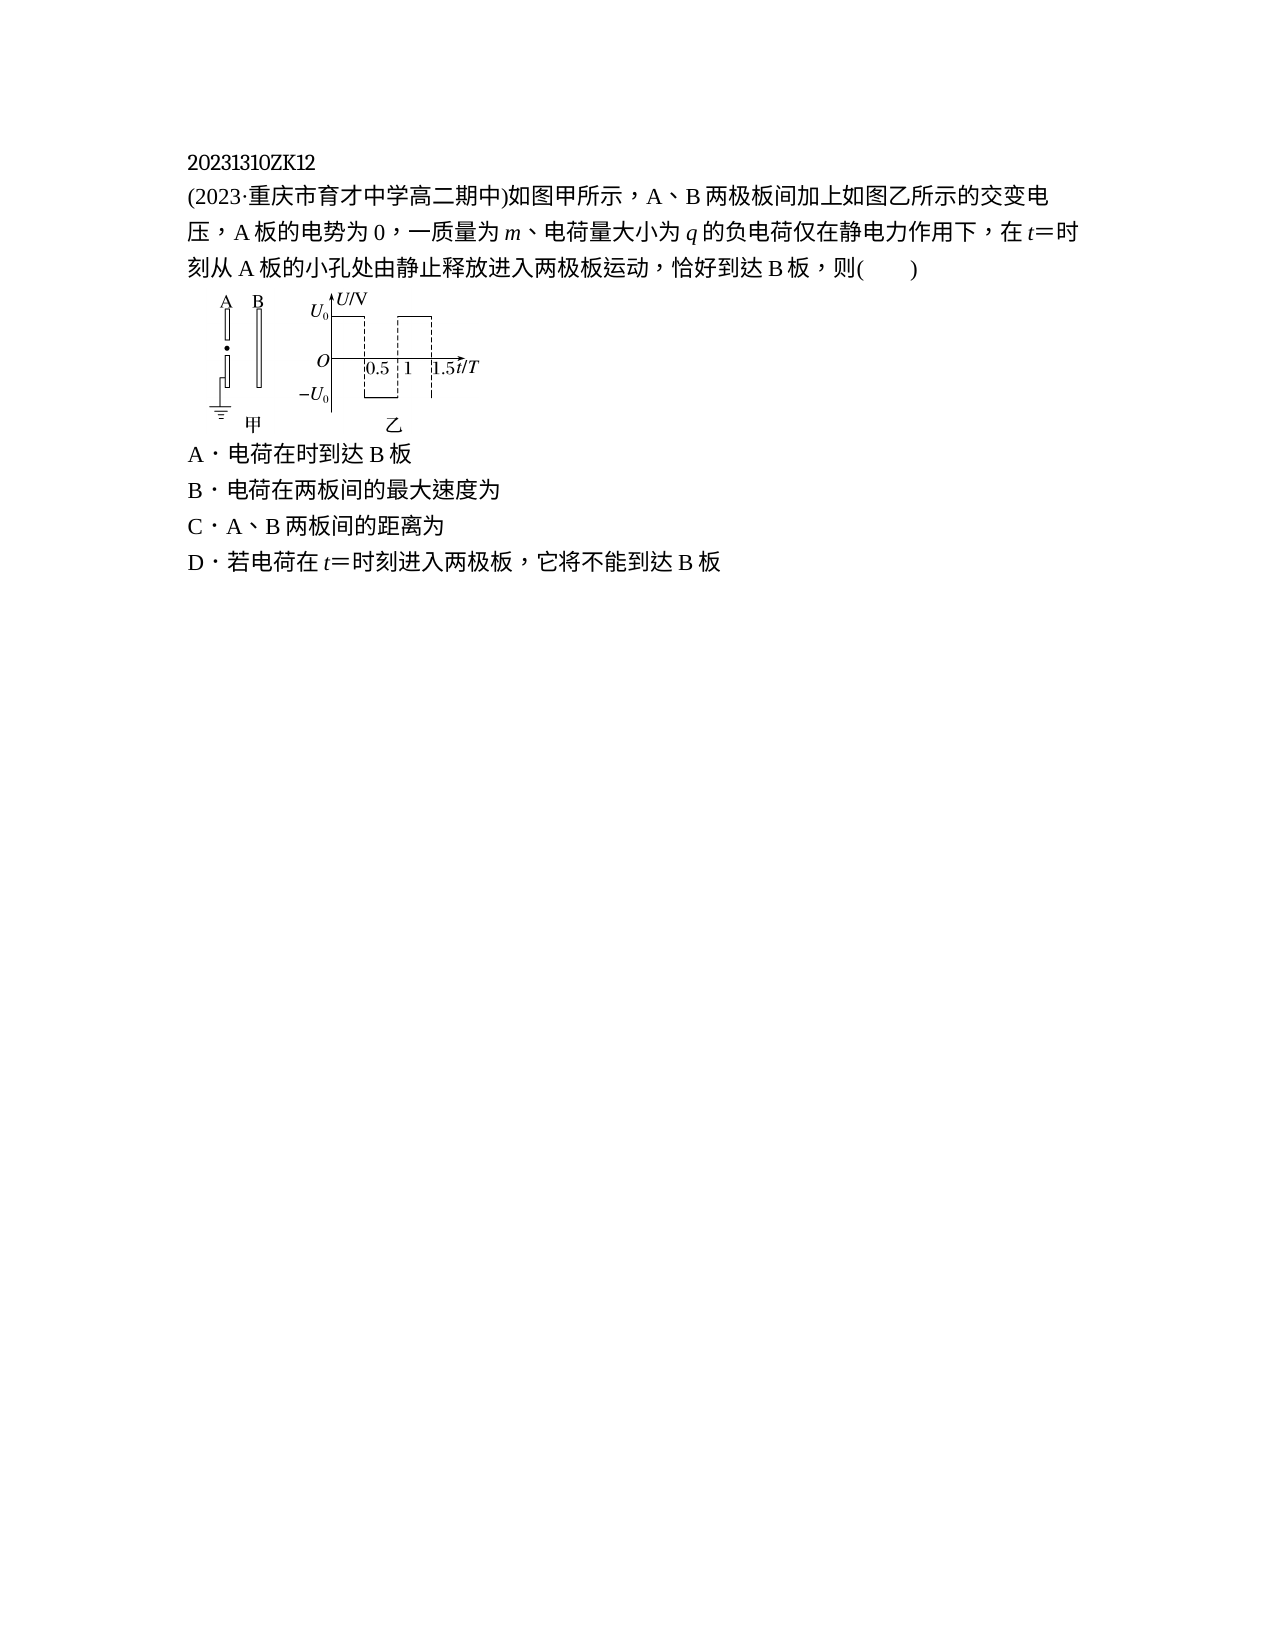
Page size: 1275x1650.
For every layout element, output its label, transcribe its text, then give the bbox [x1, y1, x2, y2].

text B．电荷在两板间的最大速度为 [187, 474, 1087, 505]
text A．电荷在时到达B板 [187, 438, 1087, 469]
text 20231310ZK12 [187, 150, 1087, 176]
text C．A、B两板间的距离为 [187, 510, 1087, 541]
text D．若电荷在t＝时刻进入两极板，它将不能到达B板 [187, 546, 1087, 577]
picture [206, 288, 480, 434]
text (2023·重庆市育才中学高二期中)如图甲所示，A、B两极板间加上如图乙所示的交变电压，A板的电势为0，一质量为m、电荷量大小为q的负电荷仅在静电力作用下，在t＝时刻从A板的小孔处由静止释放进入两极板运动，恰好到达B板，则( ) [187, 180, 1087, 283]
